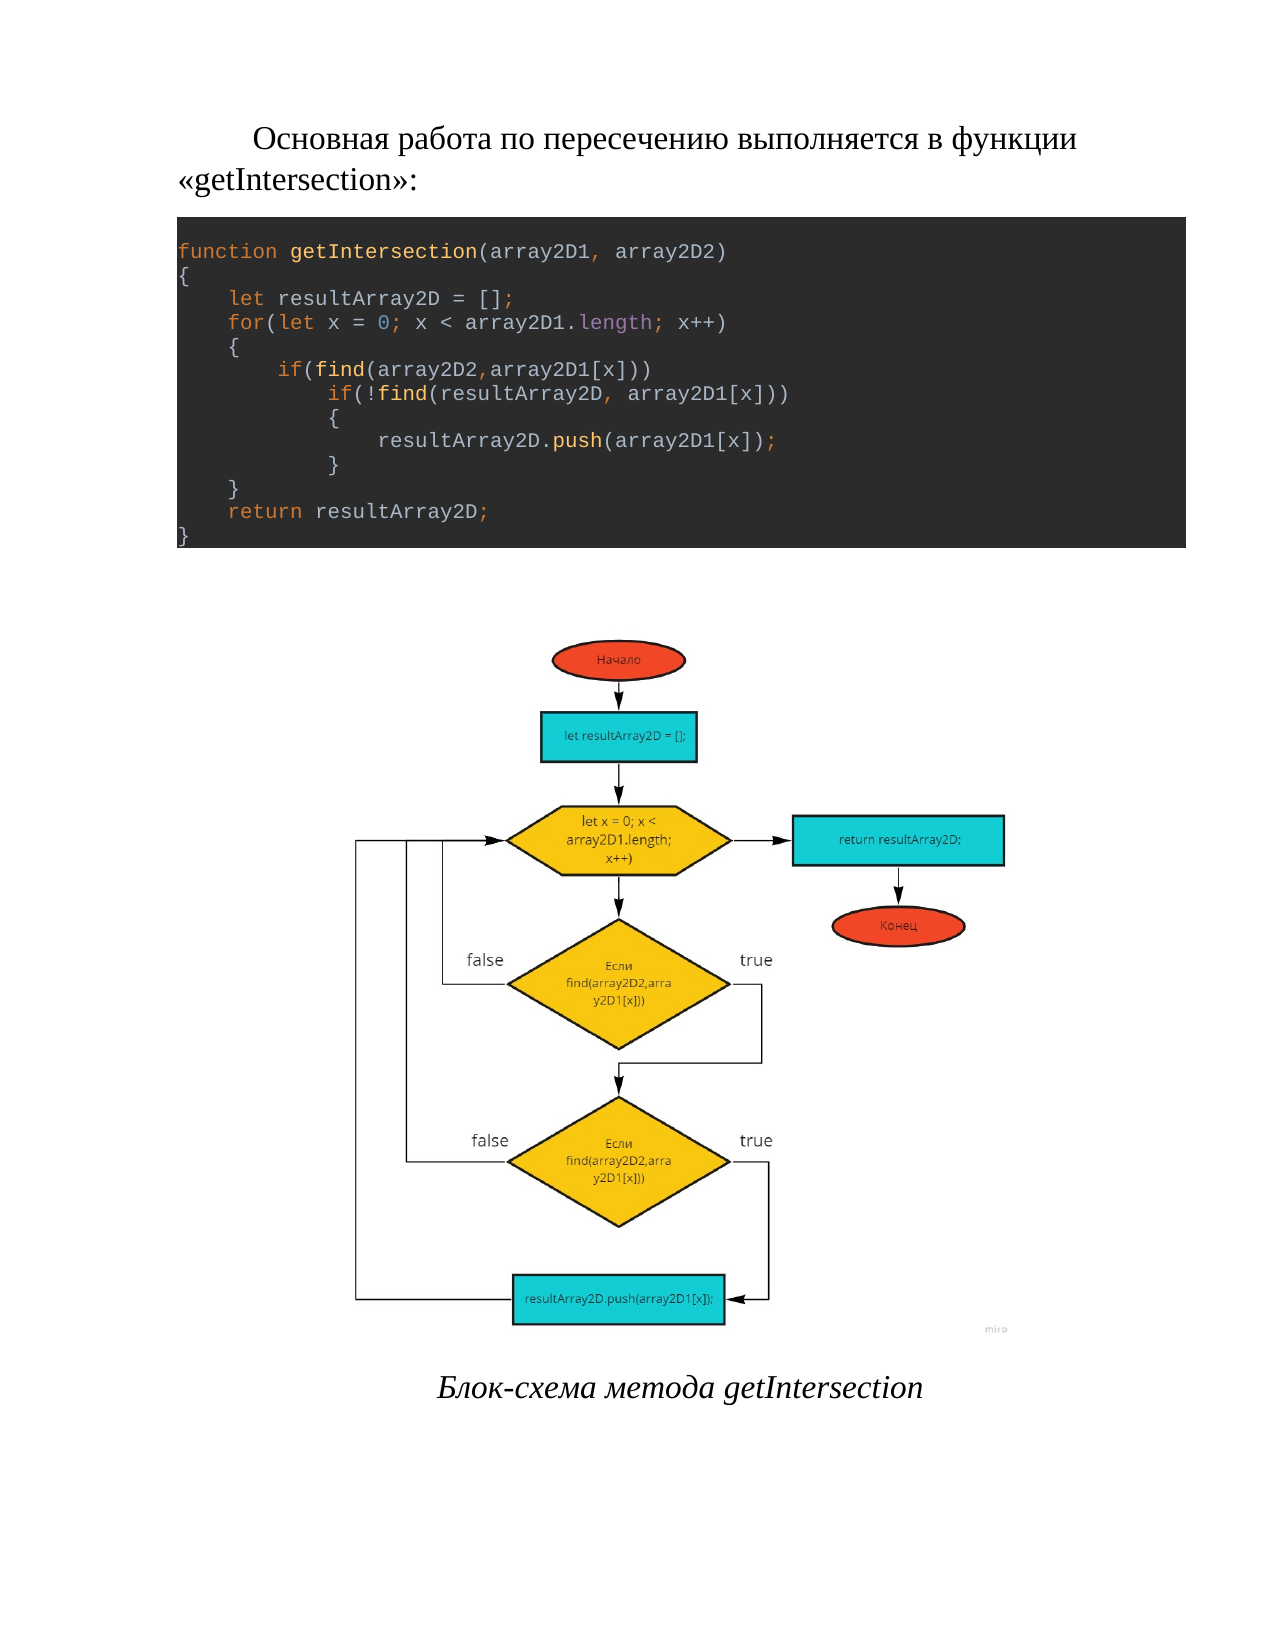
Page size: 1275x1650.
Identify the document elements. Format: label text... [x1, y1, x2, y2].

text Основная работа по пересечению выполняется в функции «getIntersection»: [177, 118, 1186, 198]
text Блок-схема метода getIntersection [177, 1367, 1186, 1405]
text function getIntersection(array2D1, array2D2) { let resultArray2D = []; for(let x = 0; x < array2D1.length; x++) { if(find(array2D2,array2D1[x])) if(!find(resultArray2D, array2D1[x])) { resultArray2D.push(array2D1[x]); } } return resultArray2D; } [177, 217, 1186, 548]
picture [341, 606, 1022, 1348]
